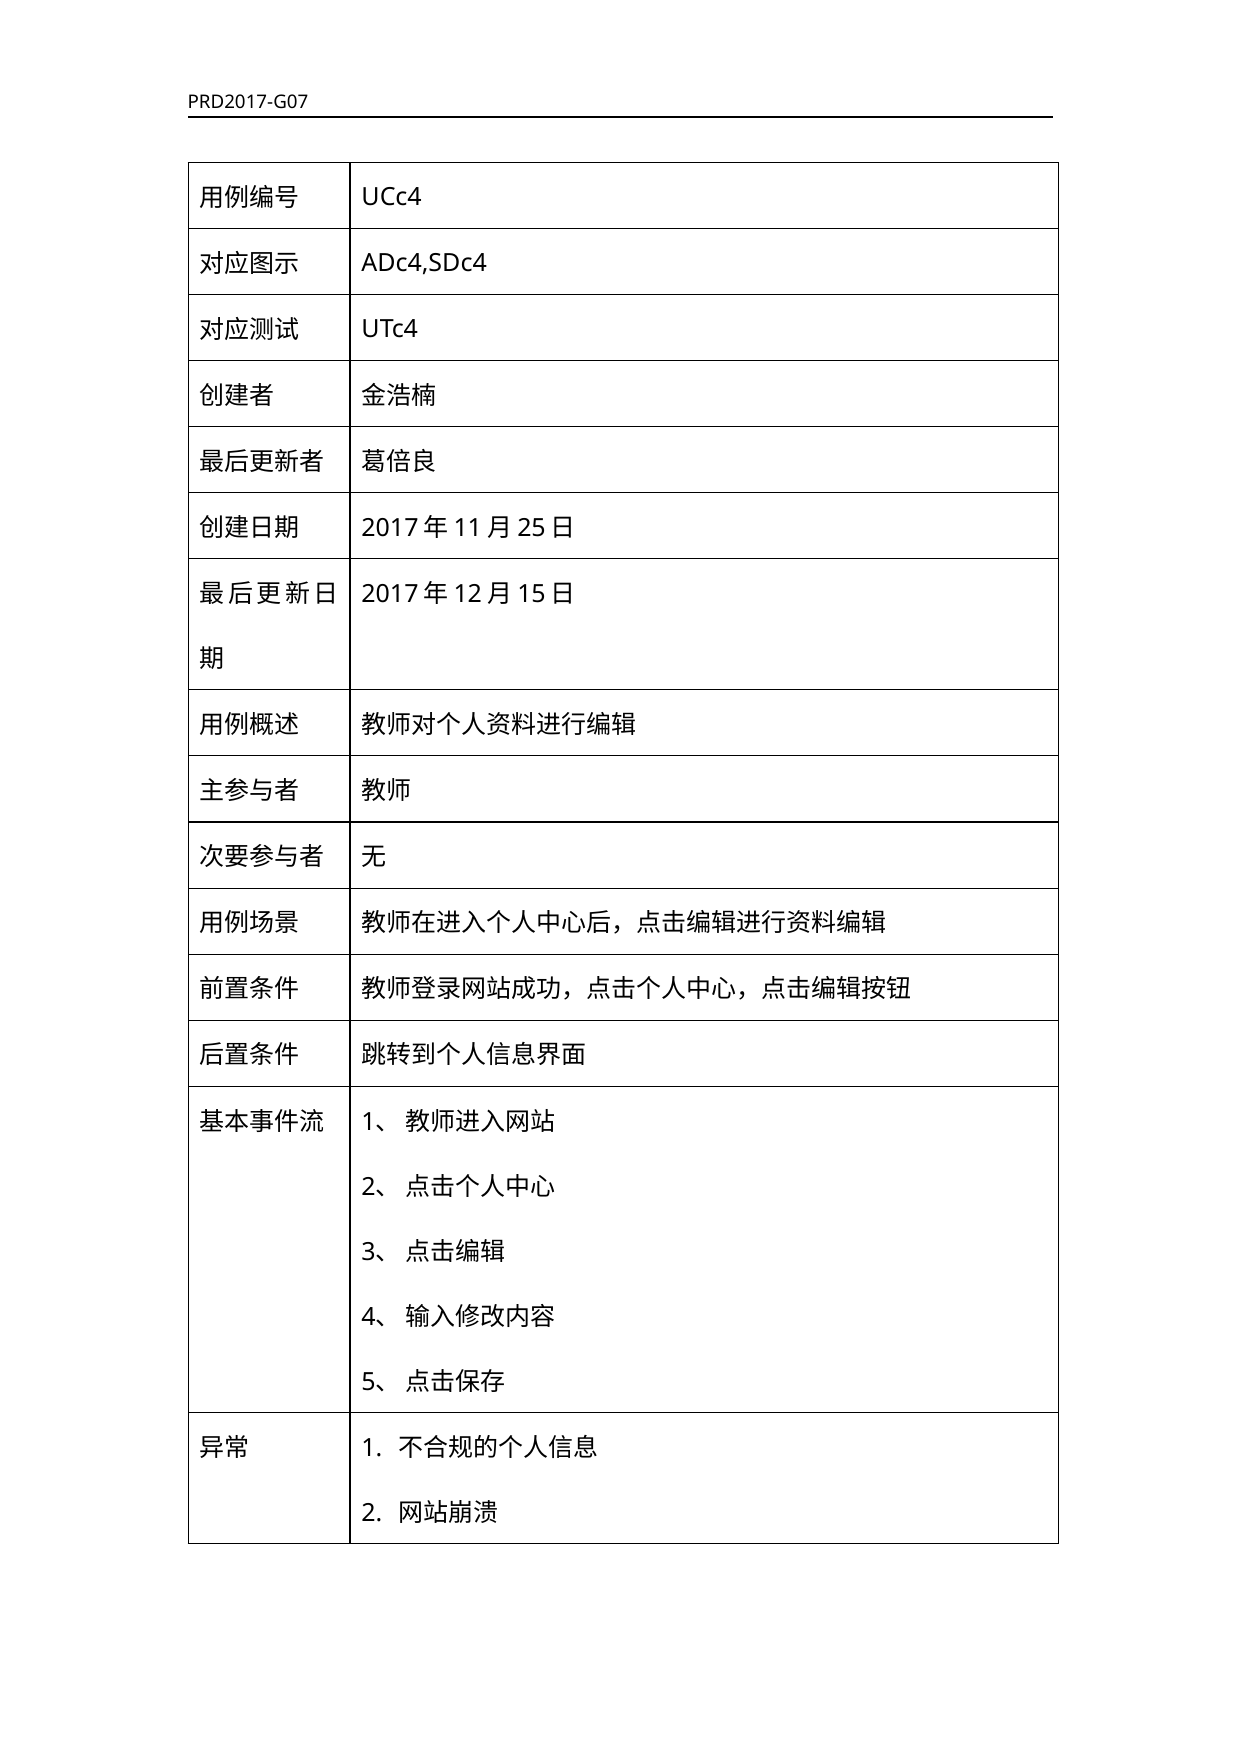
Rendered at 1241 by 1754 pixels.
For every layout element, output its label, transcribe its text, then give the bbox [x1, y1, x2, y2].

table_cell UTc4 [351, 295, 1058, 360]
table_cell 教师进入网站 点击个人中心 点击编辑 输入修改内容 点击保存 [351, 1087, 1058, 1412]
table_cell UCc4 [351, 163, 1058, 228]
table_cell 用例编号 [189, 163, 349, 228]
table_cell 最后更新日期 [189, 559, 349, 689]
table_cell 主参与者 [189, 756, 349, 821]
table_cell 用例场景 [189, 889, 349, 953]
table_cell 最后更新者 [189, 427, 349, 492]
table_cell 教师登录网站成功，点击个人中心，点击编辑按钮 [351, 955, 1058, 1019]
table_cell 金浩楠 [351, 361, 1058, 426]
table_cell 教师在进入个人中心后，点击编辑进行资料编辑 [351, 889, 1058, 953]
table_cell 次要参与者 [189, 823, 349, 887]
table_cell 创建日期 [189, 493, 349, 558]
table_cell 葛倍良 [351, 427, 1058, 492]
table_cell 无 [351, 823, 1058, 887]
table_cell 创建者 [189, 361, 349, 426]
table_cell 后置条件 [189, 1021, 349, 1086]
table_cell 跳转到个人信息界面 [351, 1021, 1058, 1086]
table_cell 基本事件流 [189, 1087, 349, 1412]
table_cell 用例概述 [189, 690, 349, 755]
table_cell 2017年11月25日 [351, 493, 1058, 558]
table_cell ADc4,SDc4 [351, 229, 1058, 294]
table_cell 对应测试 [189, 295, 349, 360]
table_cell 教师 [351, 756, 1058, 821]
table_cell 对应图示 [189, 229, 349, 294]
table_cell 不合规的个人信息 网站崩溃 [351, 1413, 1058, 1543]
table_cell 异常 [189, 1413, 349, 1543]
table_cell 教师对个人资料进行编辑 [351, 690, 1058, 755]
table_cell 前置条件 [189, 955, 349, 1019]
table_cell 2017年12月15日 [351, 559, 1058, 689]
